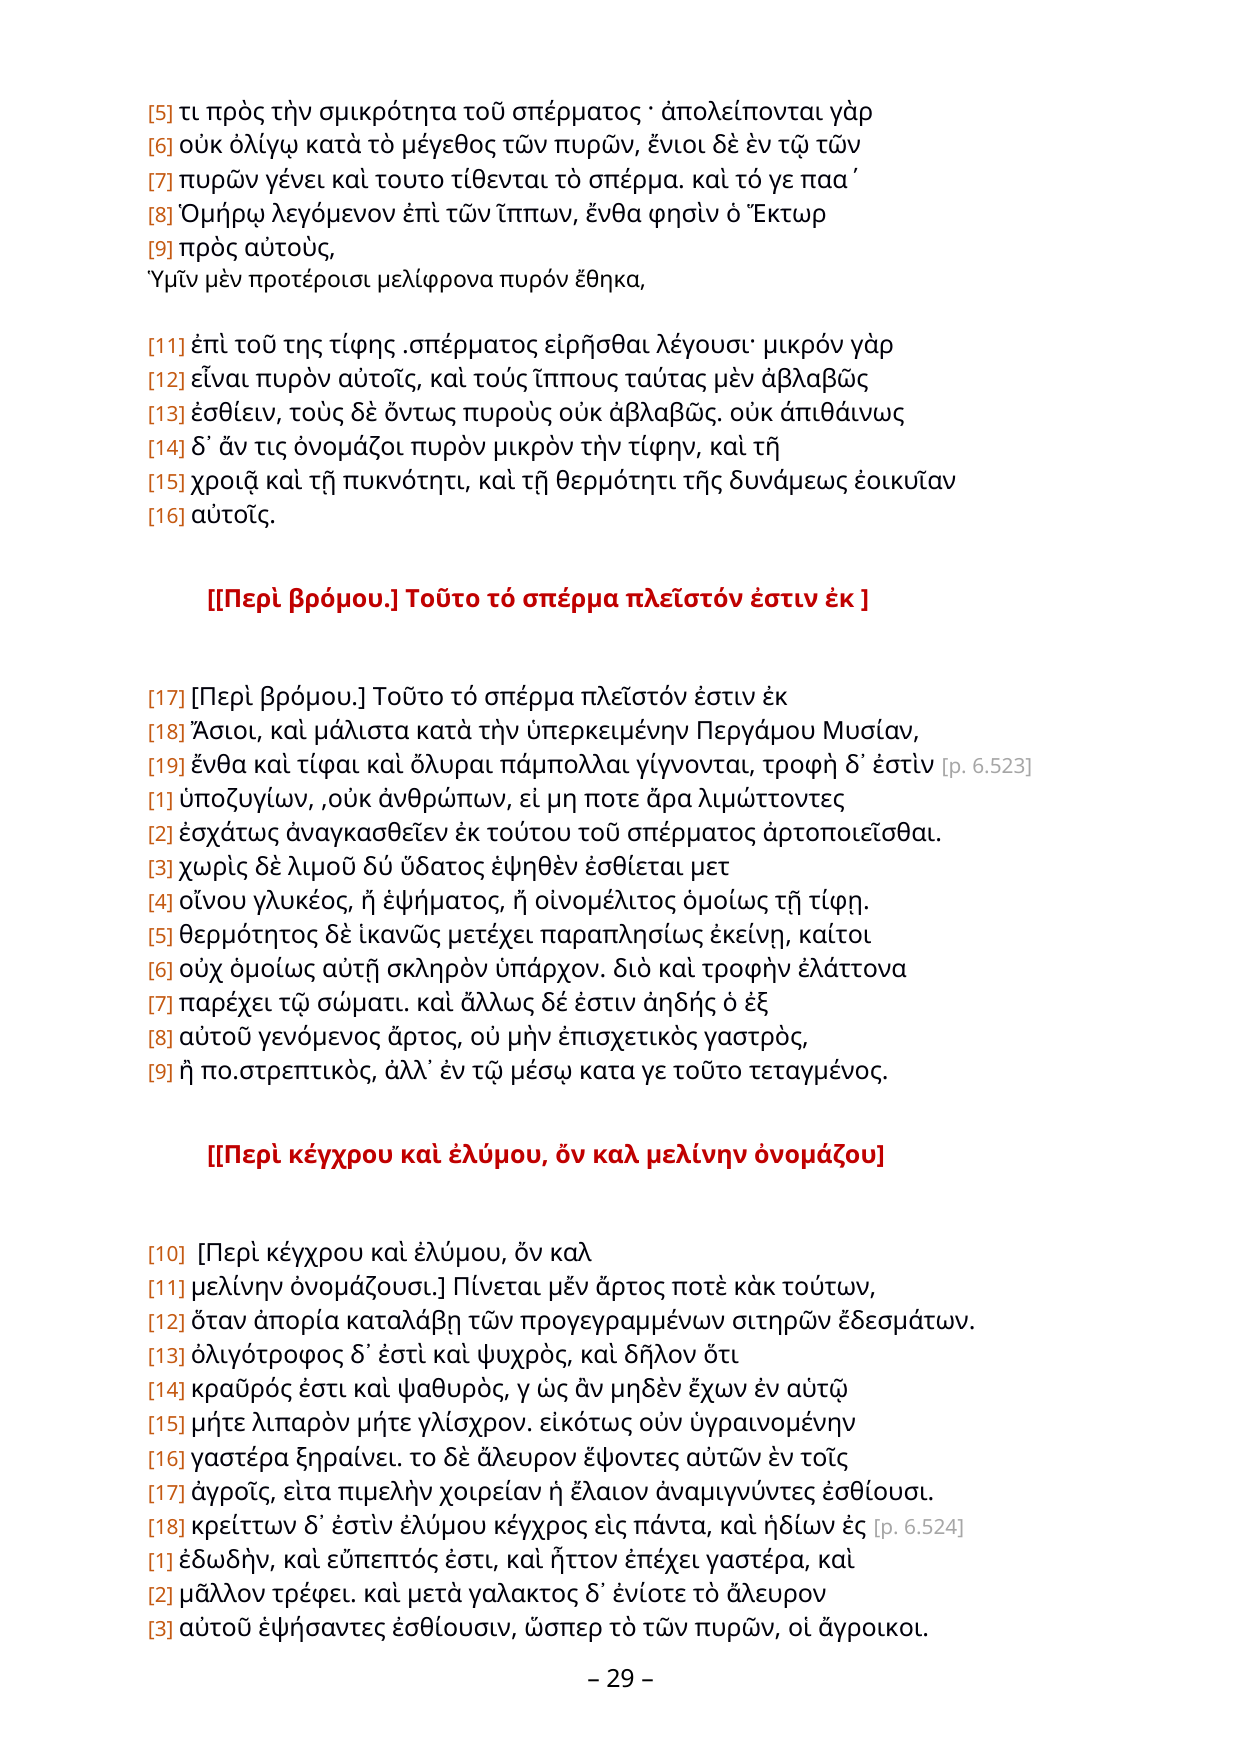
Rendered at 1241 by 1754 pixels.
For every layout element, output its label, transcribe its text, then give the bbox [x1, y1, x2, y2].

subtitle [[Περὶ βρόμου.] Τοῦτο τό σπέρμα πλεῖστόν ἐστιν ἐκ ] [207, 581, 1092, 615]
text [11] ἐπὶ τοῦ της τίφης .σπέρματος εἰρῆσθαι λέγουσι· μικρόν γὰρ [12] εἶναι πυρὸν αὐτοῖς, καὶ τούς ῖππους ταύτας μὲν ἀβλαβῶς [13] ἐσθίειν, τοὺς δὲ ὄντως πυροὺς οὐκ ἀβλαβῶς. οὐκ άπιθάινως [14] δ᾽ ἄν τις ὀνομάζοι πυρὸν μικρὸν τὴν τίφην, καὶ τῆ [15] χροιᾷ καὶ τῇ πυκνότητι, καὶ τῇ θερμότητι τῆς δυνάμεως ἐοικυῖαν [16] αὐτοῖς. [148, 298, 1092, 531]
subtitle [[Περὶ κέγχρου καὶ ἐλύμου, ὄν καλ μελίνην ὀνομάζου] [207, 1137, 1092, 1171]
text Ὑμῖν μὲν προτέροισι μελίφρονα πυρόν ἔθηκα, [148, 263, 1092, 295]
text [17] [Περὶ βρόμου.] Τοῦτο τό σπέρμα πλεῖστόν ἐστιν ἐκ [18] Ἄσιοι, καὶ μάλιστα κατὰ τὴν ὑπερκειμένην Περγάμου Μυσίαν, [19] ἔνθα καὶ τίφαι καὶ ὄλυραι πάμπολλαι γίγνονται, τροφὴ δ᾽ ἐστὶν [p. 6.523] [1] ὑποζυγίων, ,οὐκ ἀνθρώπων, εἰ μη ποτε ἄρα λιμώττοντες [2] ἐσχάτως ἀναγκασθεῖεν ἐκ τούτου τοῦ σπέρματος ἀρτοποιεῖσθαι. [3] χωρὶς δὲ λιμοῦ δύ ὕδατος ἑψηθὲν ἐσθίεται μετ [4] οἴνου γλυκέος, ἤ ἑψήματος, ἤ οἰνομέλιτος ὁμοίως τῇ τίφῃ. [5] θερμότητος δὲ ἱκανῶς μετέχει παραπλησίως ἐκείνῃ, καίτοι [6] οὐχ ὁμοίως αὐτῇ σκληρὸν ὑπάρχον. διὸ καὶ τροφὴν ἐλάττονα [7] παρέχει τῷ σώματι. καὶ ἄλλως δέ ἐστιν ἀηδής ὁ ἐξ [8] αὐτοῦ γενόμενος ἄρτος, οὐ μὴν ἐπισχετικὸς γαστρὸς, [9] ἢ πο.στρεπτικὸς, ἀλλ᾽ ἐν τῷ μέσῳ κατα γε τοῦτο τεταγμένος. [148, 650, 1092, 1087]
